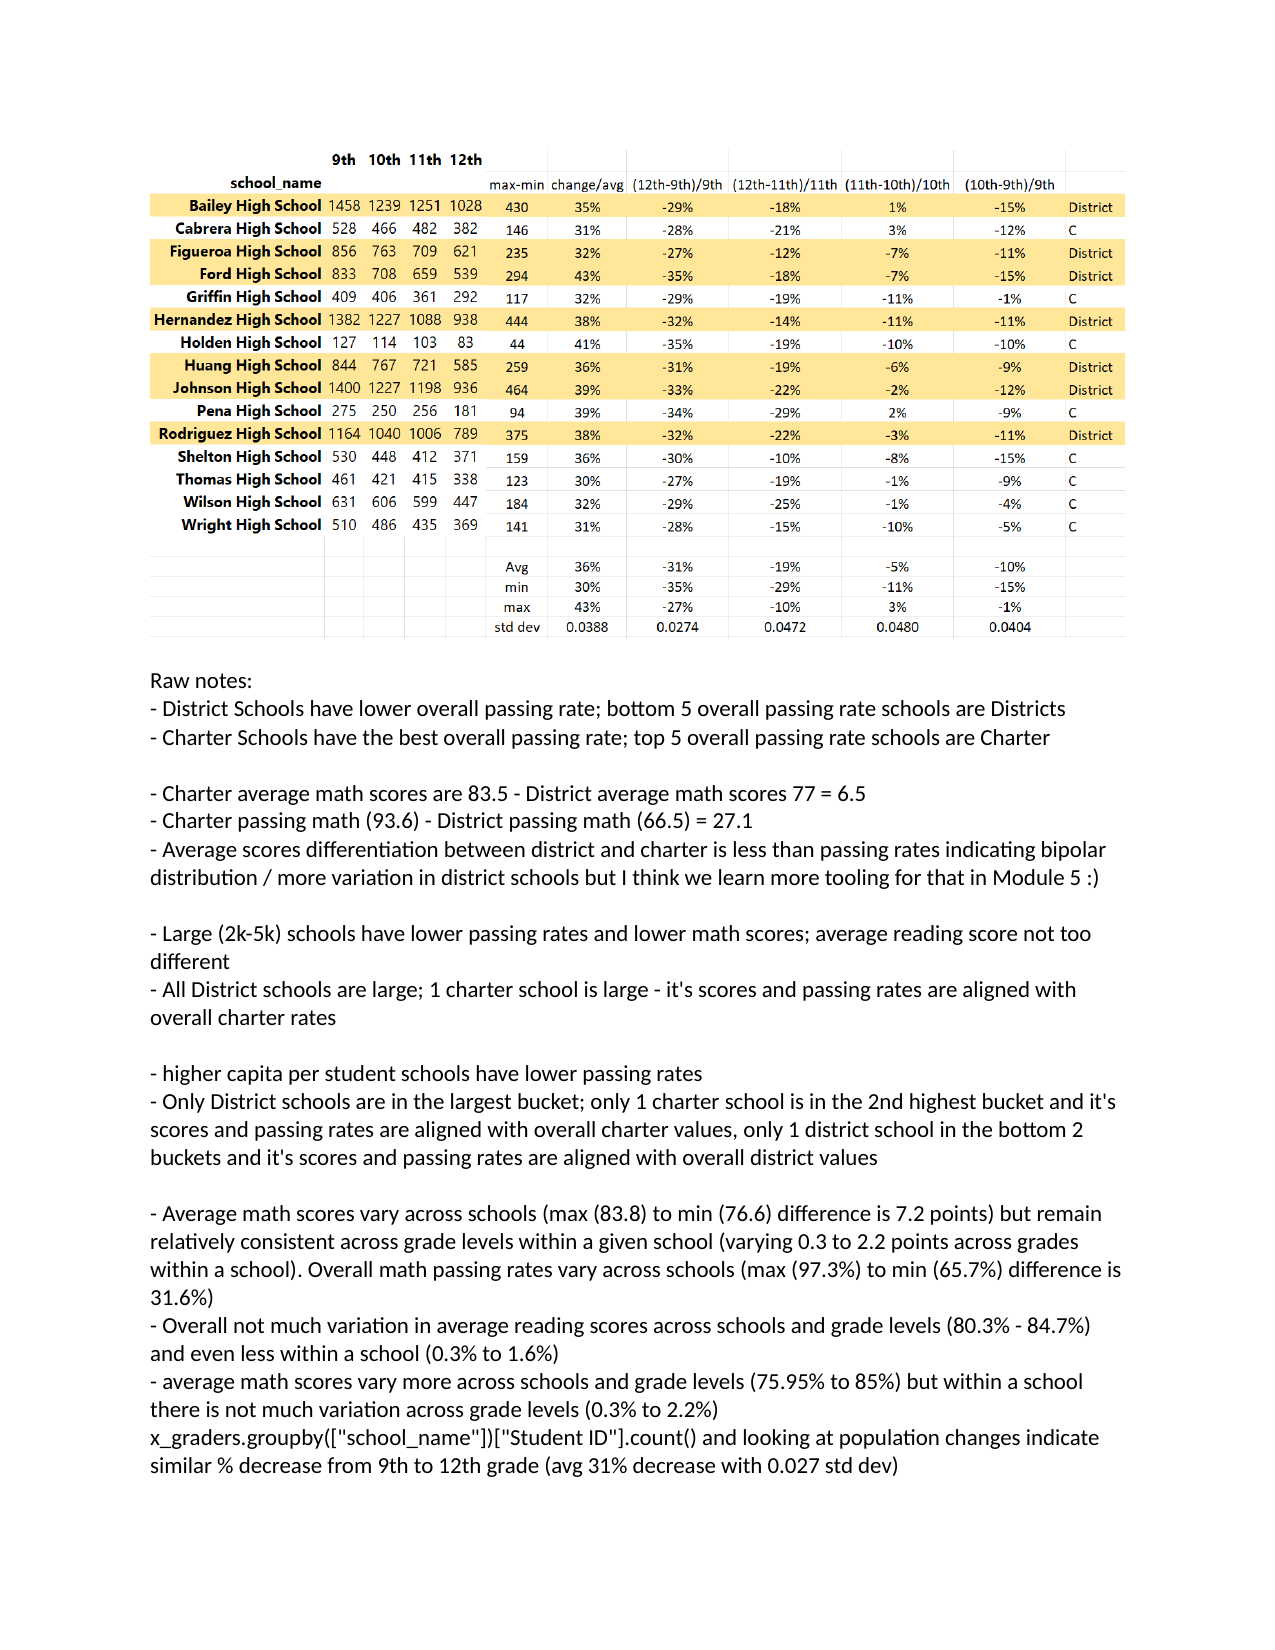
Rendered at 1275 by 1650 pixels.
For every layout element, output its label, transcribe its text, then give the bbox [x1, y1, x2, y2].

text - District Schools have lower overall passing rate; bottom 5 overall passing rate schools are Districts [150, 694, 1125, 723]
text x_graders.groupby(["school_name"])["Student ID"].count() and looking at population changes indicate similar % decrease from 9th to 12th grade (avg 31% decrease with 0.027 std dev) [150, 1423, 1125, 1479]
text - Charter average math scores are 83.5 - District average math scores 77 = 6.5 [150, 779, 1125, 807]
text - higher capita per student schools have lower passing rates [150, 1059, 1125, 1087]
text - Average scores differentiation between district and charter is less than passing rates indicating bipolar distribution / more variation in district schools but I think we learn more tooling for that in Module 5 :) [150, 835, 1125, 891]
text - Charter Schools have the best overall passing rate; top 5 overall passing rate schools are Charter [150, 723, 1125, 751]
text Raw notes: [150, 667, 1125, 694]
text - Charter passing math (93.6) - District passing math (66.5) = 27.1 [150, 807, 1125, 835]
text - Only District schools are in the largest bucket; only 1 charter school is in the 2nd highest bucket and it's scores and passing rates are aligned with overall charter values, only 1 district school in the bottom 2 buckets and it's scores and passing rates are aligned with overall district values [150, 1087, 1125, 1171]
text - Large (2k-5k) schools have lower passing rates and lower math scores; average reading score not too different [150, 919, 1125, 975]
text - All District schools are large; 1 charter school is large - it's scores and passing rates are aligned with overall charter rates [150, 975, 1125, 1031]
text - average math scores vary more across schools and grade levels (75.95% to 85%) but within a school there is not much variation across grade levels (0.3% to 2.2%) [150, 1367, 1125, 1423]
text - Overall not much variation in average reading scores across schools and grade levels (80.3% - 84.7%) and even less within a school (0.3% to 1.6%) [150, 1311, 1125, 1367]
picture [150, 150, 1125, 639]
text - Average math scores vary across schools (max (83.8) to min (76.6) difference is 7.2 points) but remain relatively consistent across grade levels within a given school (varying 0.3 to 2.2 points across grades within a school). Overall math passing rates vary across schools (max (97.3%) to min (65.7%) difference is 31.6%) [150, 1199, 1125, 1311]
